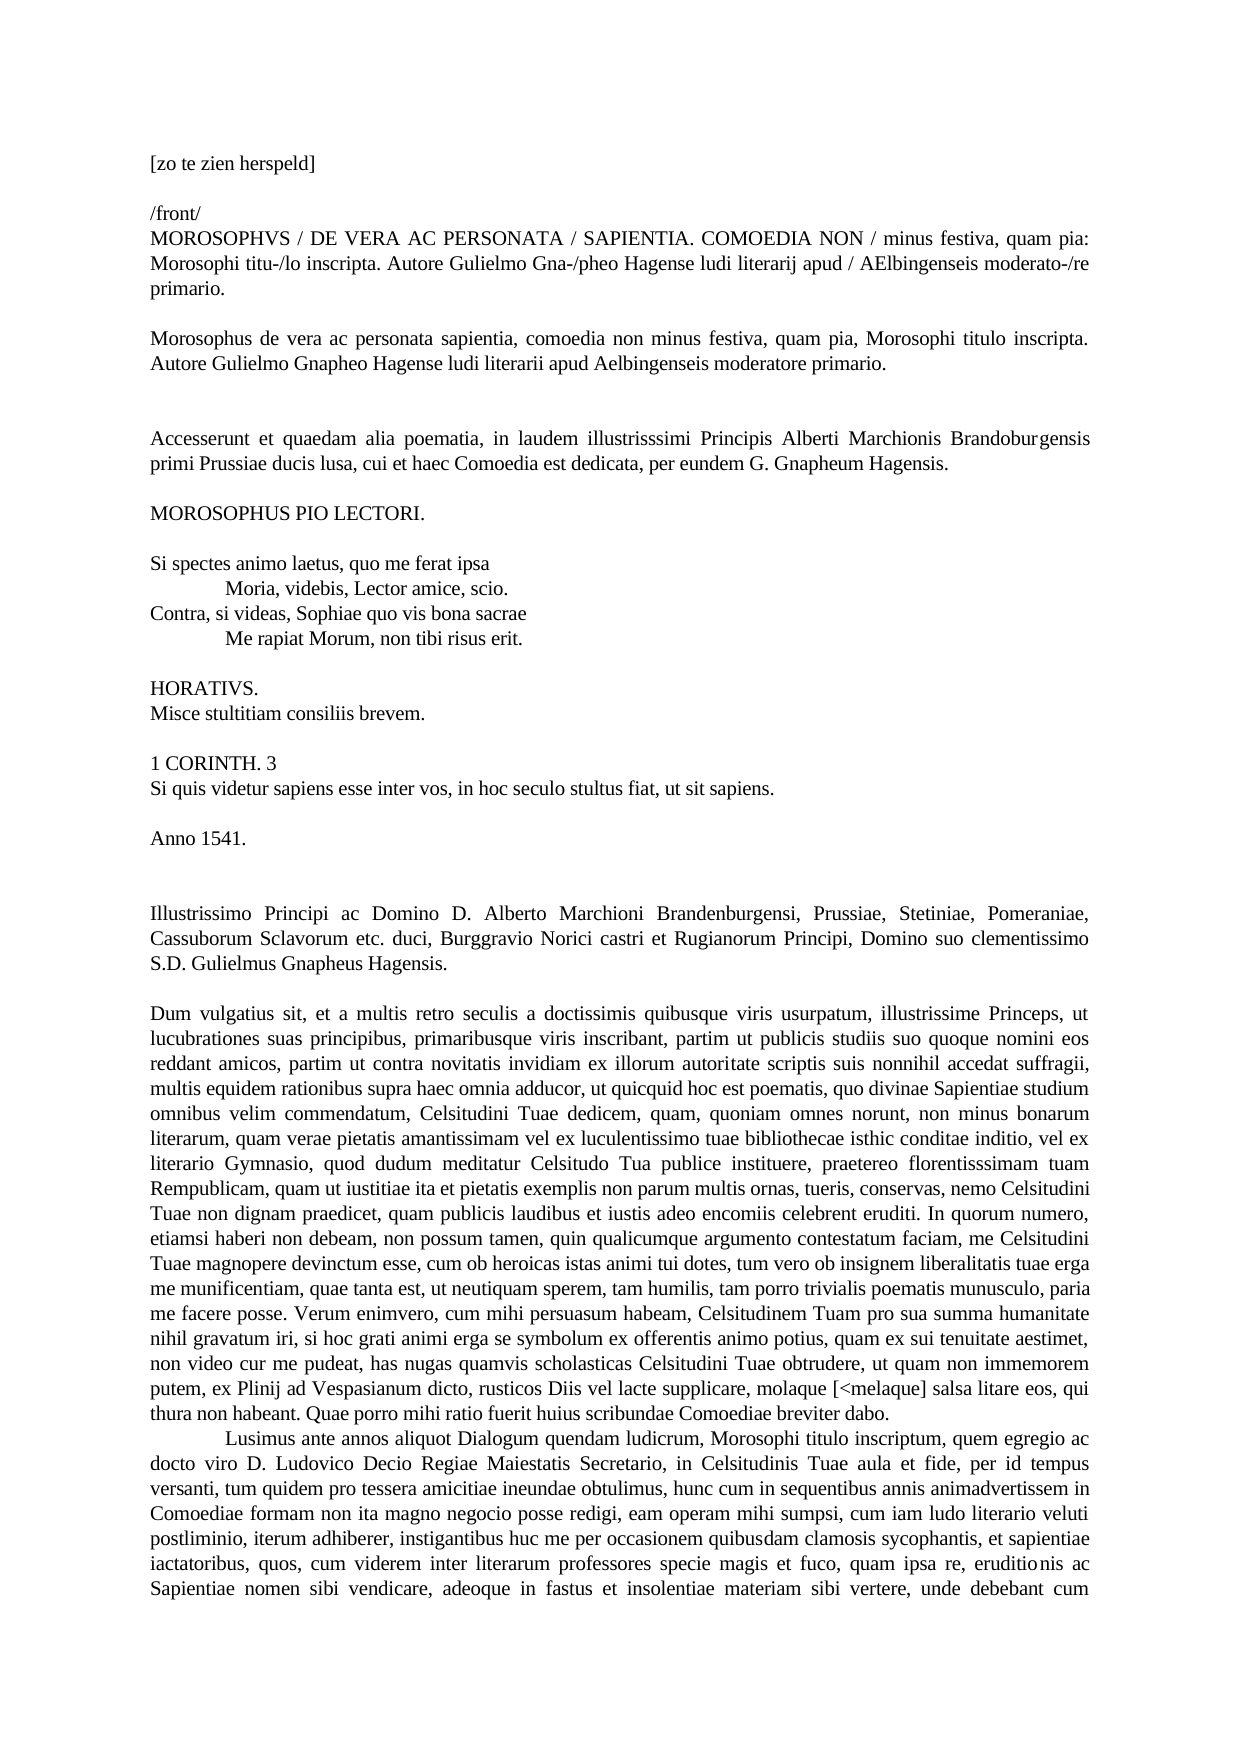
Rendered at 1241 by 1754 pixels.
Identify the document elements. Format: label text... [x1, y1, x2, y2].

text Anno 1541. [150, 825, 1090, 850]
text [zo te zien herspeld] [150, 150, 1090, 175]
text Illustrissimo Principi ac Domino D. Alberto Marchioni Brandenburgensi, Prussiae, Stetiniae, Pomeraniae, Cassuborum Sclavorum etc. duci, Burggravio Norici castri et Rugianorum Principi, Domino suo clementissimo S.D. Gulielmus Gnapheus Hagensis. [150, 900, 1090, 975]
text Contra, si videas, Sophiae quo vis bona sacrae [150, 600, 1090, 625]
text HORATIVS. [150, 675, 1090, 700]
text Accesserunt et quaedam alia poematia, in laudem illustrisssimi Principis Alberti Marchionis Brandoburgensis primi Prussiae ducis lusa, cui et haec Comoedia est dedicata, per eundem G. Gnapheum Hagensis. [150, 425, 1090, 475]
text Misce stultitiam consiliis brevem. [150, 700, 1090, 725]
text /front/ [150, 200, 1090, 225]
text MOROSOPHVS / DE VERA AC PERSONATA / SAPIENTIA. COMOEDIA NON / minus festiva, quam pia: Morosophi titu-/lo inscripta. Autore Gulielmo Gna-/pheo Hagense ludi literarij apud / AElbingenseis moderato-/re primario. [150, 225, 1090, 300]
text Me rapiat Morum, non tibi risus erit. [150, 625, 1090, 650]
text Si spectes animo laetus, quo me ferat ipsa [150, 550, 1090, 575]
text MOROSOPHUS PIO LECTORI. [150, 500, 1090, 525]
text Morosophus de vera ac personata sapientia, comoedia non minus festiva, quam pia, Morosophi titulo inscripta. Autore Gulielmo Gnapheo Hagense ludi literarii apud Aelbingenseis moderatore primario. [150, 325, 1090, 375]
text Dum vulgatius sit, et a multis retro seculis a doctissimis quibusque viris usurpatum, illustrissime Princeps, ut lucubrationes suas principibus, primaribusque viris inscribant, partim ut publicis studiis suo quoque nomini eos reddant amicos, partim ut contra novitatis invidiam ex illorum autoritate scriptis suis nonnihil accedat suffragii, multis equidem rationibus supra haec omnia adducor, ut quicquid hoc est poematis, quo divinae Sapientiae studium omnibus velim commendatum, Celsitudini Tuae dedicem, quam, quoniam omnes norunt, non minus bonarum literarum, quam verae pietatis amantissimam vel ex luculentissimo tuae bibliothecae isthic conditae inditio, vel ex literario Gymnasio, quod dudum meditatur Celsitudo Tua publice instituere, praetereo florentisssimam tuam Rempublicam, quam ut iustitiae ita et pietatis exemplis non parum multis ornas, tueris, conservas, nemo Celsitudini Tuae non dignam praedicet, quam publicis laudibus et iustis adeo encomiis celebrent eruditi. In quorum numero, etiamsi haberi non debeam, non possum tamen, quin qualicumque argumento contestatum faciam, me Celsitudini Tuae magnopere devinctum esse, cum ob heroicas istas animi tui dotes, tum vero ob insignem liberalitatis tuae erga me munificentiam, quae tanta est, ut neutiquam sperem, tam humilis, tam porro trivialis poematis munusculo, paria me facere posse. Verum enimvero, cum mihi persuasum habeam, Celsitudinem Tuam pro sua summa humanitate nihil gravatum iri, si hoc grati animi erga se symbolum ex offerentis animo potius, quam ex sui tenuitate aestimet, non video cur me pudeat, has nugas quamvis scholasticas Celsitudini Tuae obtrudere, ut quam non immemorem putem, ex Plinij ad Vespasianum dicto, rusticos Diis vel lacte supplicare, molaque [<melaque] salsa litare eos, qui thura non habeant. Quae porro mihi ratio fuerit huius scribundae Comoediae breviter dabo. [150, 1000, 1090, 1425]
text Si quis videtur sapiens esse inter vos, in hoc seculo stultus fiat, ut sit sapiens. [150, 775, 1090, 800]
text 1 CORINTH. 3 [150, 750, 1090, 775]
text Moria, videbis, Lector amice, scio. [150, 575, 1090, 600]
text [150, 1425, 1090, 1600]
